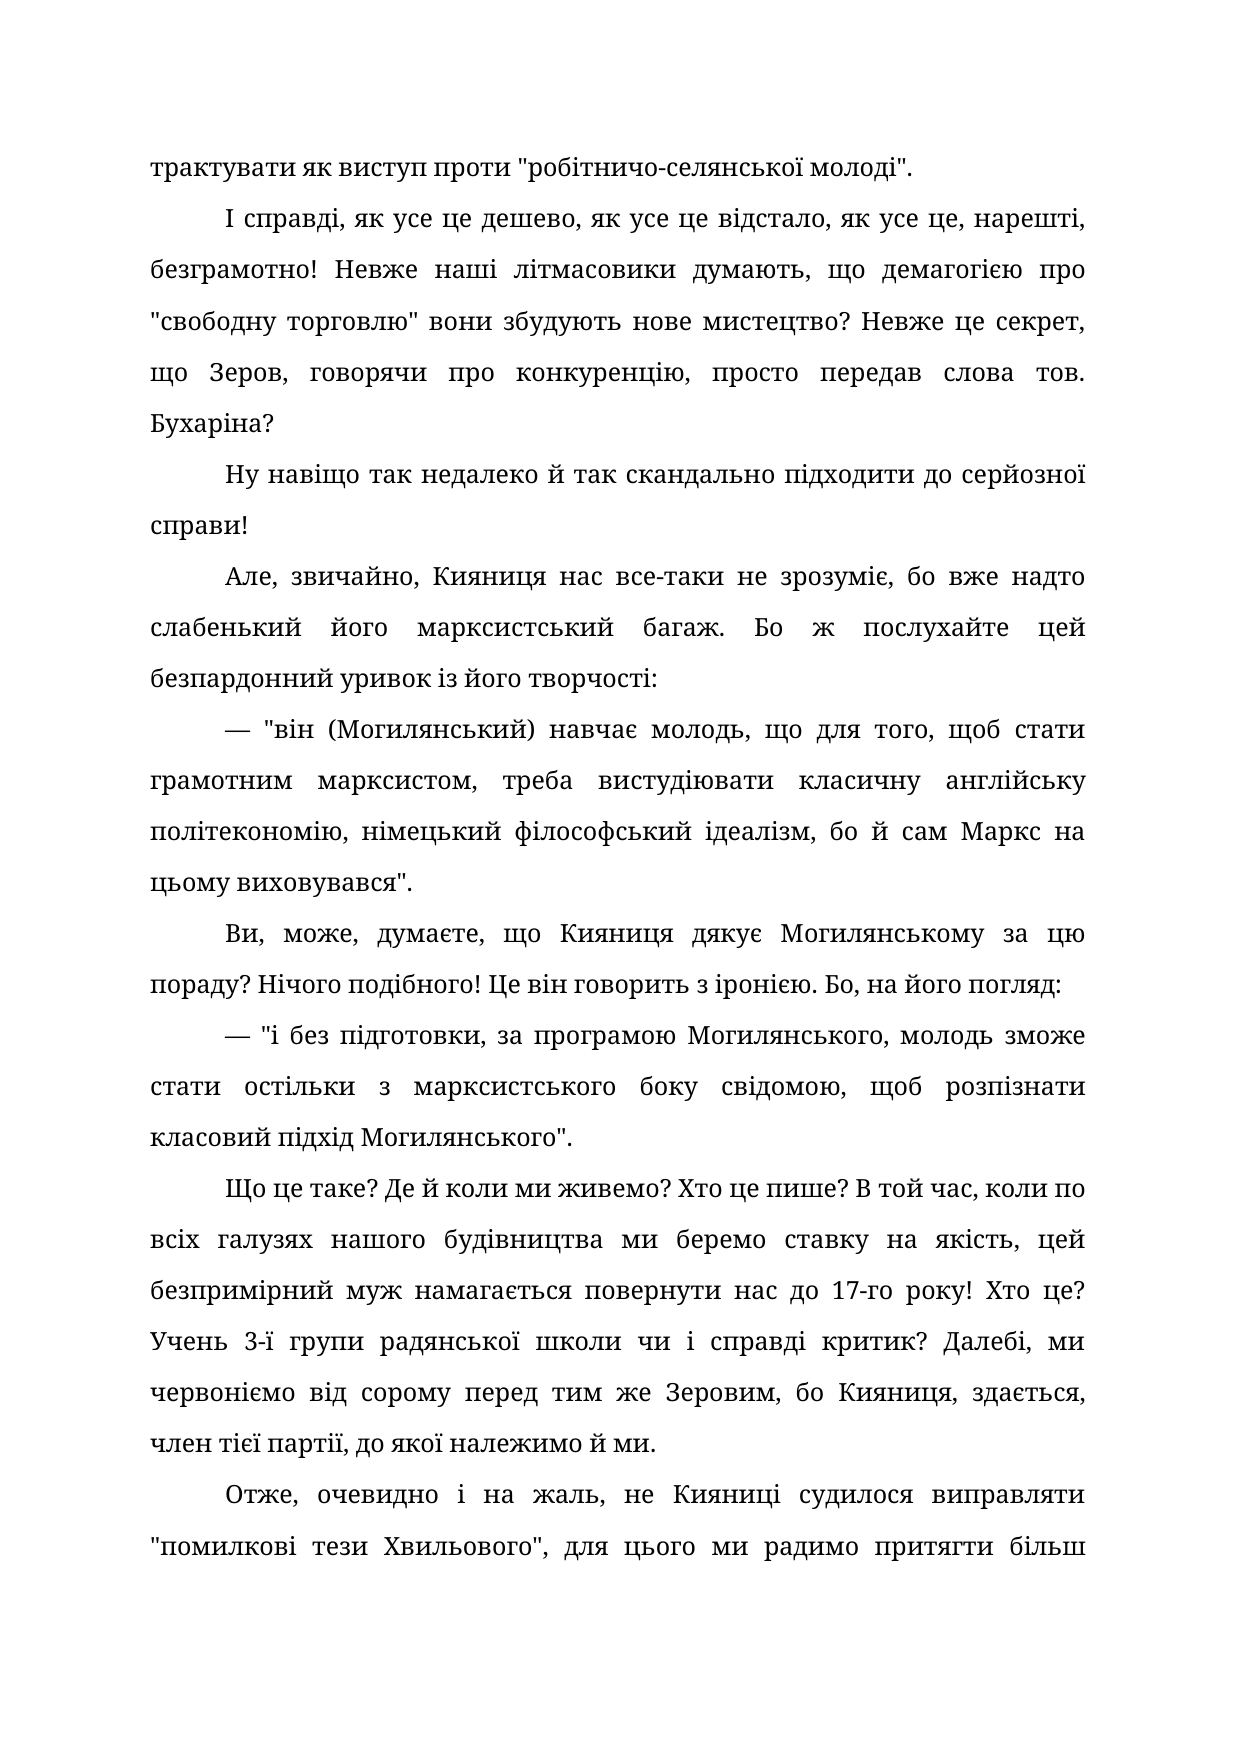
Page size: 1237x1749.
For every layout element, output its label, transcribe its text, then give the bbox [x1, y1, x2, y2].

text — "він (Могилянський) навчає молодь, що для того, щоб стати грамотним марксистом, треба вистудіювати класичну англійську політекономію, німецький філософський ідеалізм, бо й сам Маркс на цьому виховувався". [150, 711, 1086, 899]
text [150, 1477, 1086, 1562]
text Ви, може, думаєте, що Кияниця дякує Могилянському за цю пораду? Нічого подібного! Це він говорить з іронією. Бо, на його погляд: [150, 916, 1086, 1001]
text Ну навіщо так недалеко й так скандально підходити до серйозної справи! [150, 456, 1086, 541]
text — "і без підготовки, за програмою Могилянського, молодь зможе стати остільки з марксистського боку свідомою, щоб розпізнати класовий підхід Могилянського". [150, 1018, 1086, 1154]
text Що це таке? Де й коли ми живемо? Хто це пише? В той час, коли по всіх галузях нашого будівництва ми беремо ставку на якість, цей безпримірний муж намагається повернути нас до 17-го року! Хто це? Учень 3-ї групи радянської школи чи і справді критик? Далебі, ми червоніємо від сорому перед тим же Зеровим, бо Кияниця, здається, член тієї партії, до якої належимо й ми. [150, 1171, 1086, 1460]
text І справді, як усе це дешево, як усе це відстало, як усе це, нарешті, безграмотно! Невже наші літмасовики думають, що демагогією про "свободну торговлю" вони збудують нове мистецтво? Невже це секрет, що Зеров, говорячи про конкуренцію, просто передав слова тов. Бухаріна? [150, 201, 1086, 439]
text Але, звичайно, Кияниця нас все-таки не зрозуміє, бо вже надто слабенький його марксистський багаж. Бо ж послухайте цей безпардонний уривок із його творчості: [150, 558, 1086, 694]
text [150, 150, 1086, 184]
